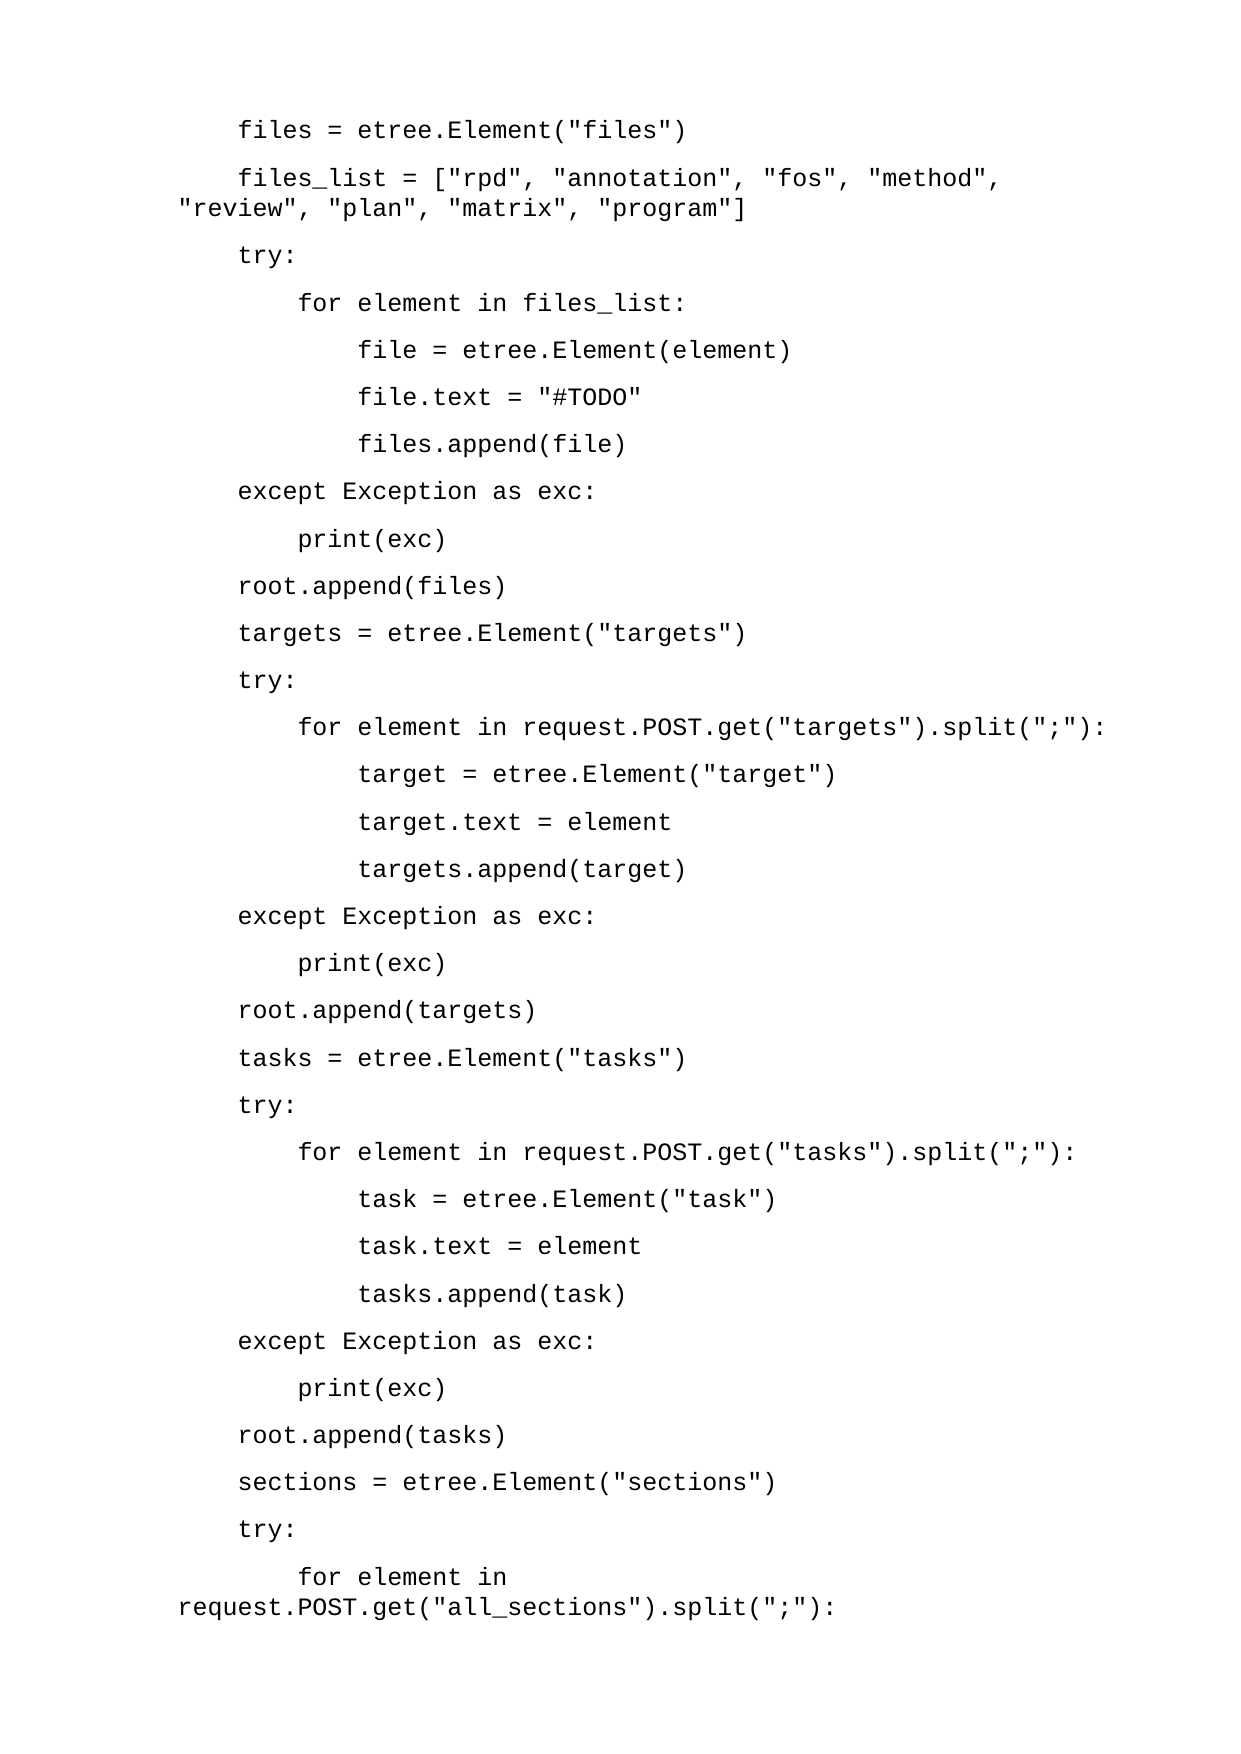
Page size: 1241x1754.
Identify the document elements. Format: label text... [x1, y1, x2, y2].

text file = etree.Element(element) [177, 337, 1152, 366]
text tasks = etree.Element("tasks") [177, 1045, 1152, 1073]
text target.text = element [177, 809, 1152, 838]
text try: [177, 668, 1152, 696]
text files_list = ["rpd", "annotation", "fos", "method", "review", "plan", "matrix", "program"] [177, 165, 1152, 224]
text print(exc) [177, 526, 1152, 554]
text try: [177, 243, 1152, 271]
text except Exception as exc: [177, 479, 1152, 507]
text for element in files_list: [177, 290, 1152, 318]
text files.append(file) [177, 432, 1152, 460]
text print(exc) [177, 1376, 1152, 1404]
text target = etree.Element("target") [177, 762, 1152, 790]
text file.text = "#TODO" [177, 384, 1152, 413]
text files = etree.Element("files") [177, 118, 1152, 146]
text for element in request.POST.get("tasks").split(";"): [177, 1139, 1152, 1168]
text targets = etree.Element("targets") [177, 621, 1152, 649]
text try: [177, 1517, 1152, 1545]
text for element in request.POST.get("targets").split(";"): [177, 715, 1152, 743]
text root.append(targets) [177, 998, 1152, 1026]
text task.text = element [177, 1234, 1152, 1262]
text print(exc) [177, 951, 1152, 979]
text except Exception as exc: [177, 1328, 1152, 1357]
text targets.append(target) [177, 856, 1152, 885]
text root.append(files) [177, 573, 1152, 602]
text try: [177, 1092, 1152, 1121]
text for element in request.POST.get("all_sections").split(";"): [177, 1564, 1152, 1623]
text task = etree.Element("task") [177, 1187, 1152, 1215]
text root.append(tasks) [177, 1423, 1152, 1451]
text tasks.append(task) [177, 1281, 1152, 1309]
text sections = etree.Element("sections") [177, 1470, 1152, 1498]
text except Exception as exc: [177, 904, 1152, 932]
